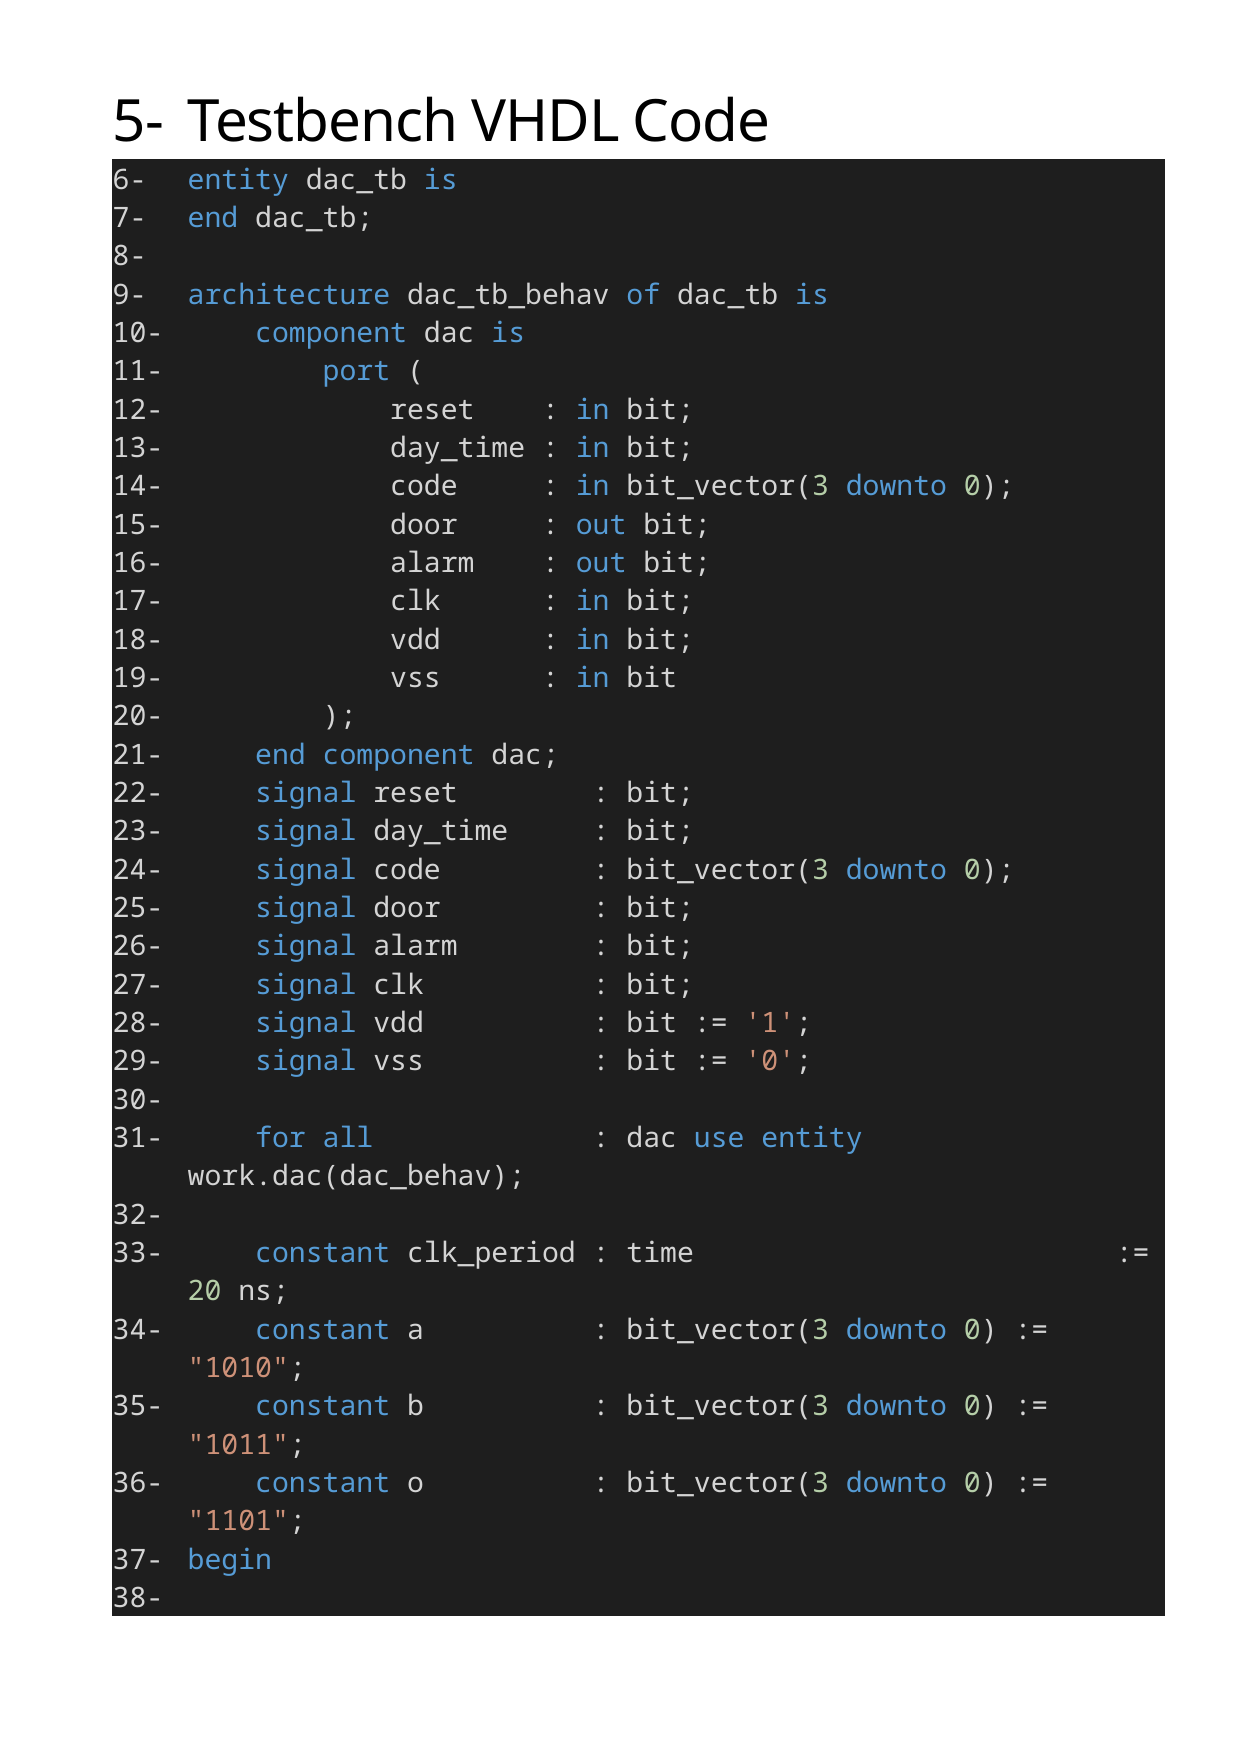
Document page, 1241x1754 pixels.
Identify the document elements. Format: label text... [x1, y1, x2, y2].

list signal code : bit_vector(3 downto 0); [112, 849, 1165, 887]
list constant o : bit_vector(3 downto 0) := "1101"; [112, 1462, 1165, 1539]
list door : out bit; [112, 504, 1165, 542]
list constant a : bit_vector(3 downto 0) := "1010"; [112, 1309, 1165, 1386]
list end component dac; [112, 734, 1165, 772]
title Testbench VHDL Code [112, 79, 1165, 159]
list signal vdd : bit := '1'; [112, 1002, 1165, 1041]
list vss : in bit [112, 657, 1165, 696]
list begin [112, 1539, 1165, 1577]
list port ( [112, 351, 1165, 389]
list ); [112, 696, 1165, 734]
list signal clk : bit; [112, 964, 1165, 1002]
list signal day_time : bit; [112, 811, 1165, 849]
list clk : in bit; [112, 581, 1165, 619]
list signal vss : bit := '0'; [112, 1041, 1165, 1079]
list constant b : bit_vector(3 downto 0) := "1011"; [112, 1386, 1165, 1462]
list end dac_tb; [112, 197, 1165, 236]
list signal door : bit; [112, 887, 1165, 926]
list reset : in bit; [112, 389, 1165, 427]
list code : in bit_vector(3 downto 0); [112, 466, 1165, 504]
list entity dac_tb is [112, 159, 1165, 197]
list for all : dac use entity work.dac(dac_behav); [112, 1117, 1165, 1194]
list component dac is [112, 312, 1165, 351]
list constant clk_period : time := 20 ns; [112, 1232, 1165, 1309]
list alarm : out bit; [112, 542, 1165, 581]
list signal alarm : bit; [112, 926, 1165, 964]
list architecture dac_tb_behav of dac_tb is [112, 274, 1165, 312]
list day_time : in bit; [112, 427, 1165, 466]
list vdd : in bit; [112, 619, 1165, 657]
list signal reset : bit; [112, 772, 1165, 811]
